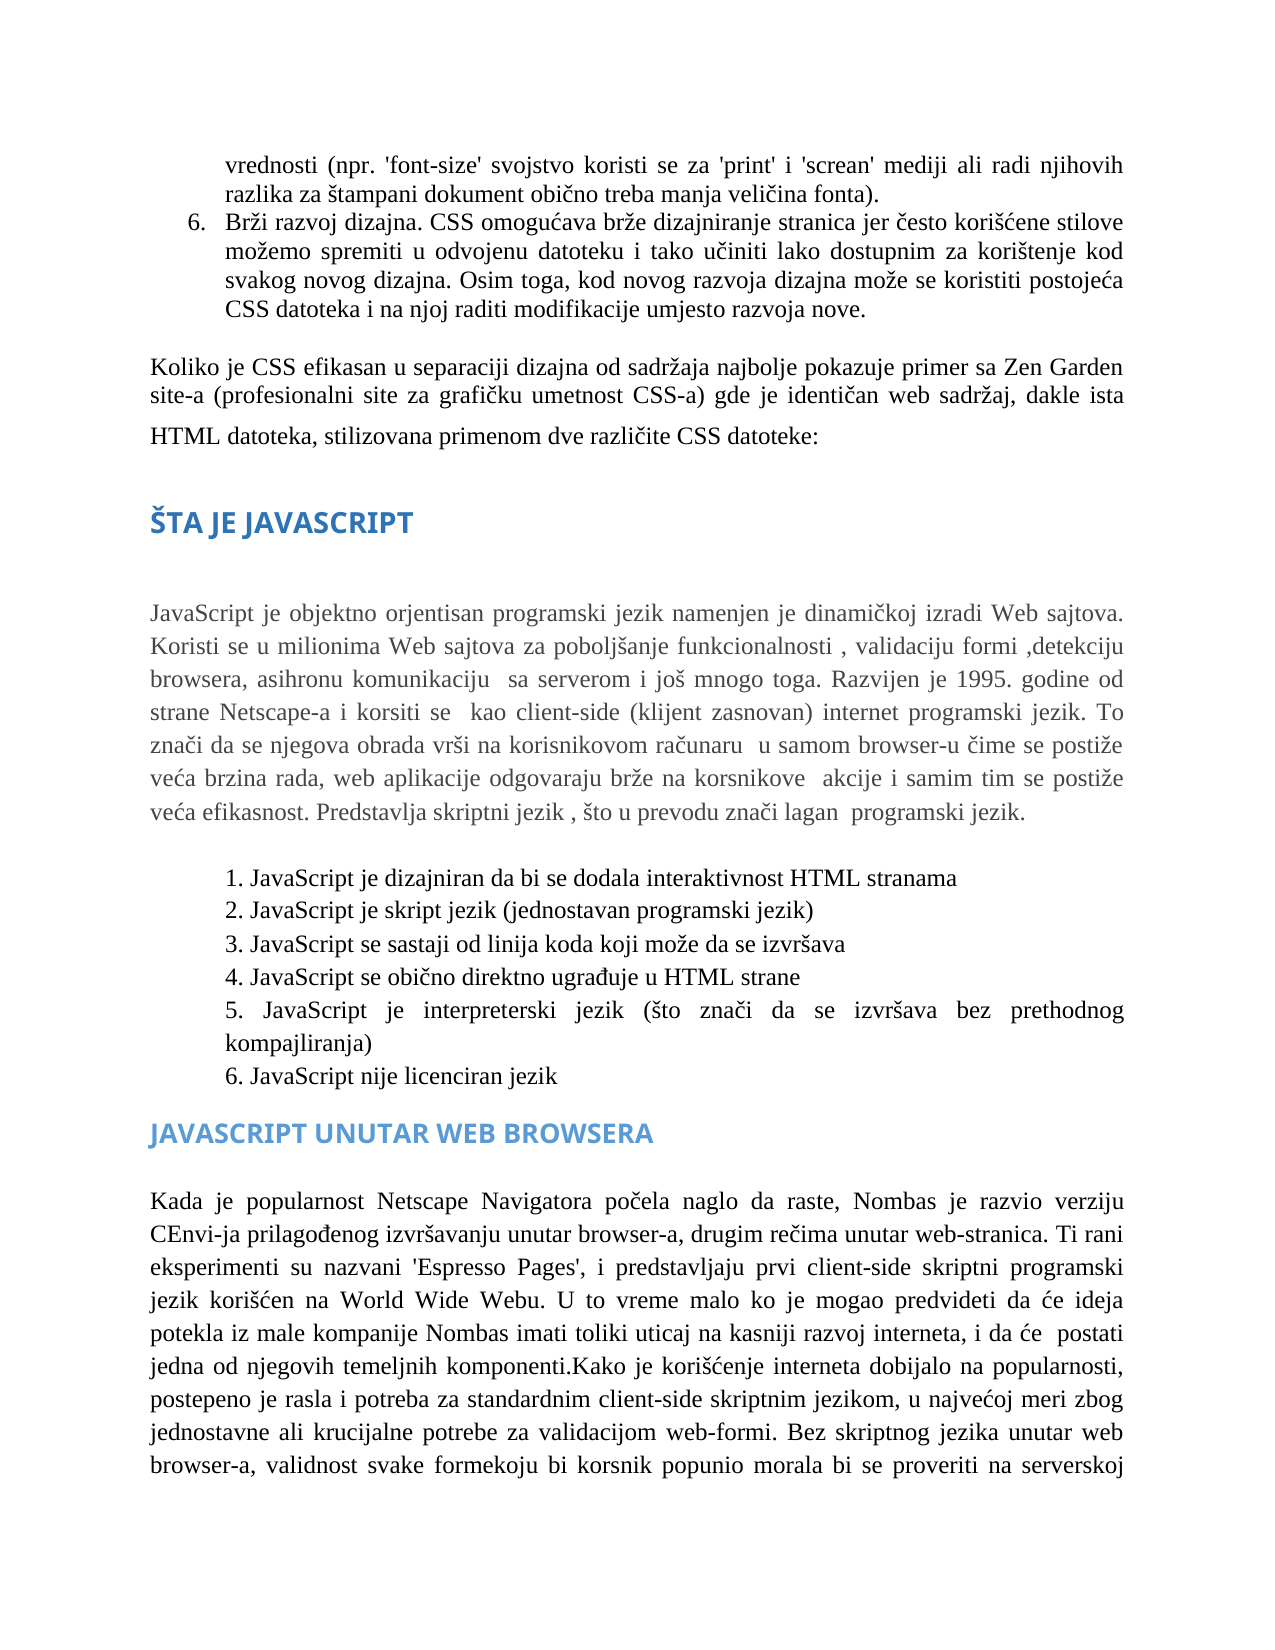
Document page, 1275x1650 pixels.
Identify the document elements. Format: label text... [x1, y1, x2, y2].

text 6. JavaScript nije licenciran jezik [225, 1061, 1125, 1089]
text 4. JavaScript se obično direktno ugrađuje u HTML strane [150, 962, 1125, 990]
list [187, 150, 1125, 207]
text 1. JavaScript je dizajniran da bi se dodala interaktivnost HTML stranama [150, 863, 1125, 891]
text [150, 1186, 1125, 1479]
list Brži razvoj dizajna. CSS omogućava brže dizajniranje stranica jer često korišćene stilove možemo spremiti u odvojenu datoteku i tako učiniti lako dostupnim za korištenje kod svakog novog dizajna. Osim toga, kod novog razvoja dizajna može se koristiti postojeća CSS datoteka i na njoj raditi modifikacije umjesto razvoja nove. [187, 207, 1125, 322]
text 2. JavaScript je skript jezik (jednostavan programski jezik) [150, 896, 1125, 924]
text 5. JavaScript je interpreterski jezik (što znači da se izvršava bez prethodnog kompajliranja) [225, 995, 1125, 1056]
subtitle JAVASCRIPT UNUTAR WEB BROWSERA [150, 1114, 1125, 1151]
subtitle ŠTA JE JAVASCRIPT [150, 502, 1125, 542]
text 3. JavaScript se sastaji od linija koda koji može da se izvršava [150, 929, 1125, 957]
text JavaScript je objektno orjentisan programski jezik namenjen je dinamičkoj izradi Web sajtova. Koristi se u milionima Web sajtova za poboljšanje funkcionalnosti , validaciju formi ,detekciju browsera, asihronu komunikaciju sa serverom i još mnogo toga. Razvijen je 1995. godine od strane Netscape-a i korsiti se kao client-side (klijent zasnovan) internet programski jezik. To znači da se njegova obrada vrši na korisnikovom računaru u samom browser-u čime se postiže veća brzina rada, web aplikacije odgovaraju brže na korsnikove akcije i samim tim se postiže veća efikasnost. Predstavlja skriptni jezik , što u prevodu znači lagan programski jezik. [150, 598, 1125, 825]
text Koliko je CSS efikasan u separaciji dizajna od sadržaja najbolje pokazuje primer sa Zen Garden site-a (profesionalni site za grafičku umetnost CSS-a) gde je identičan web sadržaj, dakle ista HTML datoteka, stilizovana primenom dve različite CSS datoteke: [150, 352, 1125, 452]
